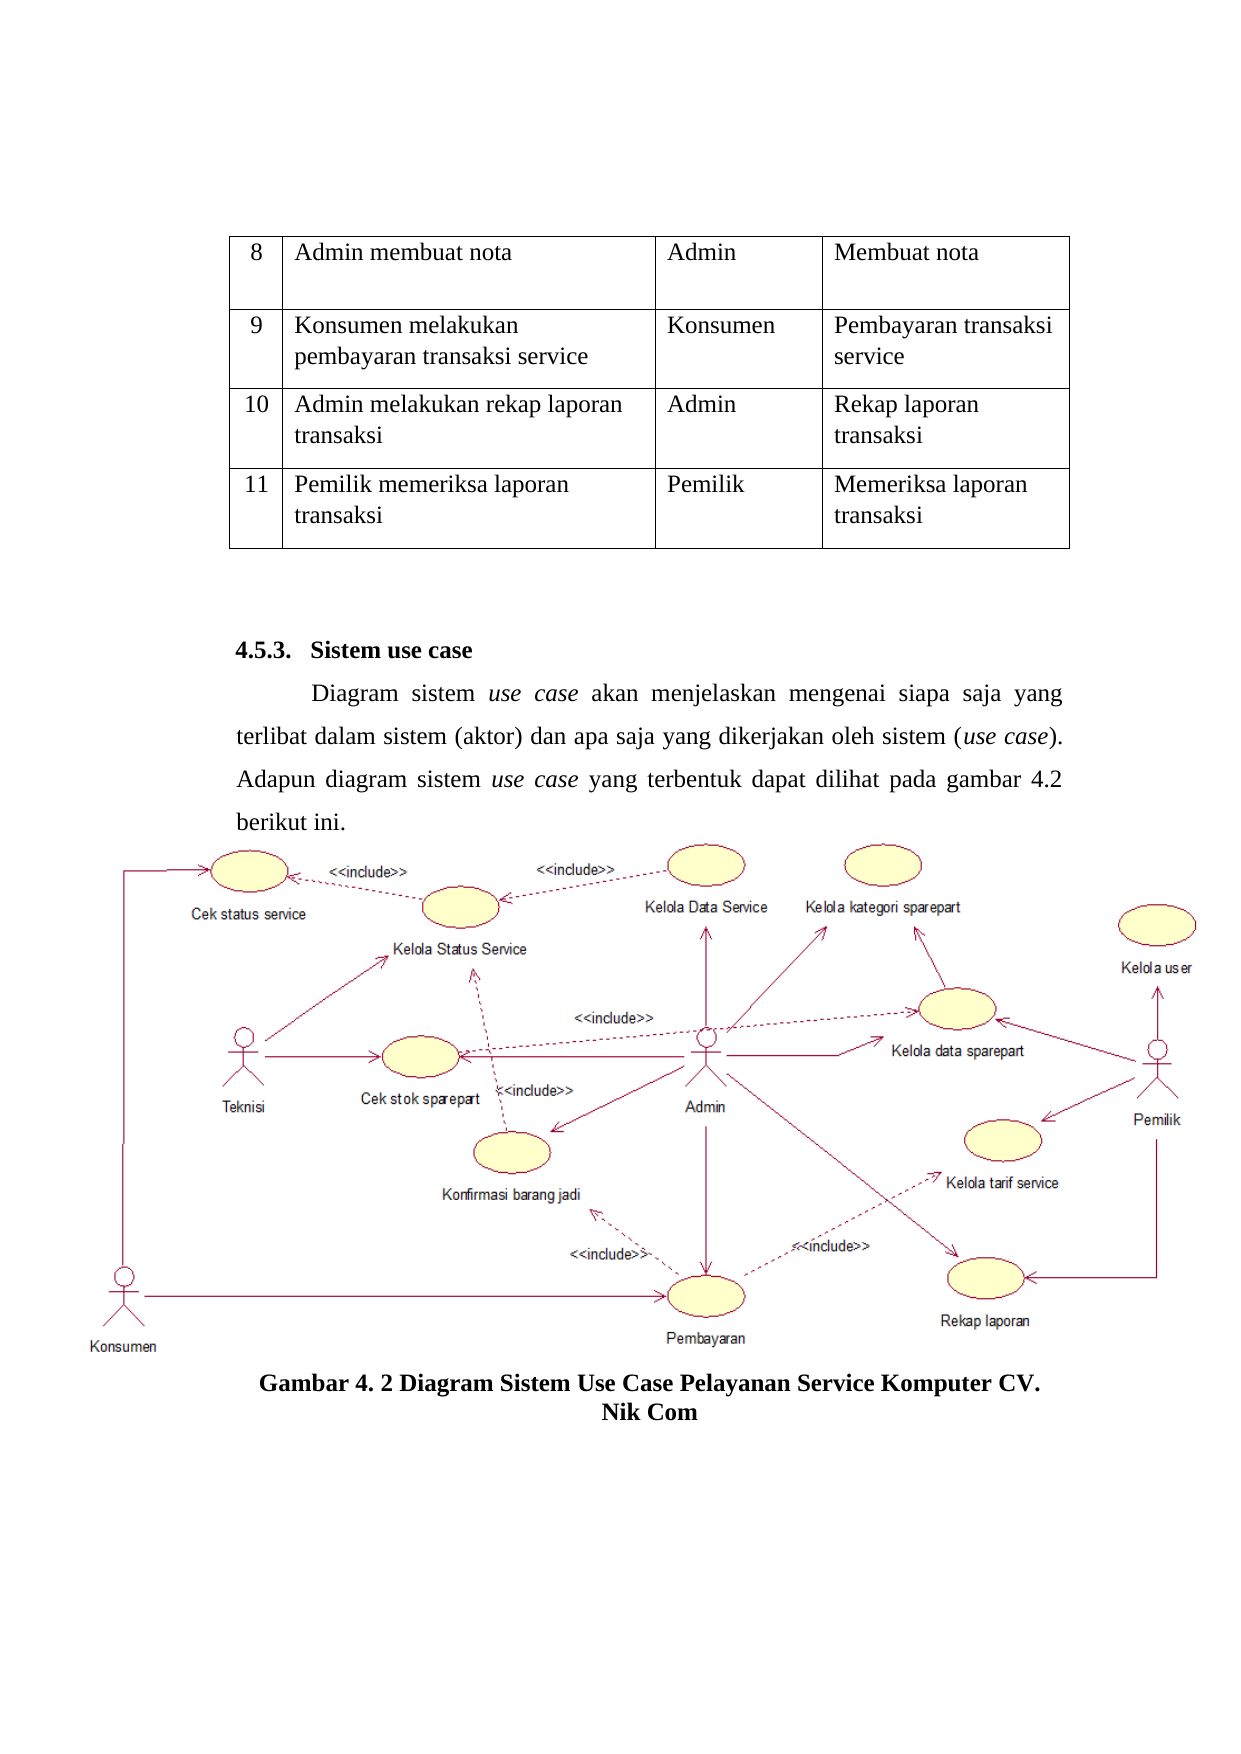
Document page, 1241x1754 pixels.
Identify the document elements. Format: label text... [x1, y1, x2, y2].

table_cell Konsumen [656, 310, 822, 388]
table_cell 8 [230, 237, 282, 309]
table_cell Admin melakukan rekap laporan transaksi [283, 389, 655, 468]
text Diagram sistem use case akan menjelaskan mengenai siapa saja yang terlibat dalam sistem (aktor) dan apa saja yang dikerjakan oleh sistem (use case). Adapun diagram sistem use case yang terbentuk dapat dilihat pada gambar 4.2 berikut ini. [236, 678, 1063, 836]
text Gambar 4. 2 Diagram Sistem Use Case Pelayanan Service Komputer CV. Nik Com [236, 1368, 1063, 1425]
table_cell Membuat nota [823, 237, 1069, 309]
table_cell Konsumen melakukan pembayaran transaksi service [283, 310, 655, 388]
table_cell 10 [230, 389, 282, 468]
table_cell Rekap laporan transaksi [823, 389, 1069, 468]
table_cell Memeriksa laporan transaksi [823, 469, 1069, 547]
list Sistem use case [235, 635, 1063, 663]
table_cell Pembayaran transaksi service [823, 310, 1069, 388]
table_cell Pemilik [656, 469, 822, 547]
table_cell 9 [230, 310, 282, 388]
table_cell 11 [230, 469, 282, 547]
table_cell Pemilik memeriksa laporan transaksi [283, 469, 655, 547]
picture [81, 842, 1199, 1360]
table_cell Admin membuat nota [283, 237, 655, 309]
table_cell Admin [656, 237, 822, 309]
table_cell Admin [656, 389, 822, 468]
